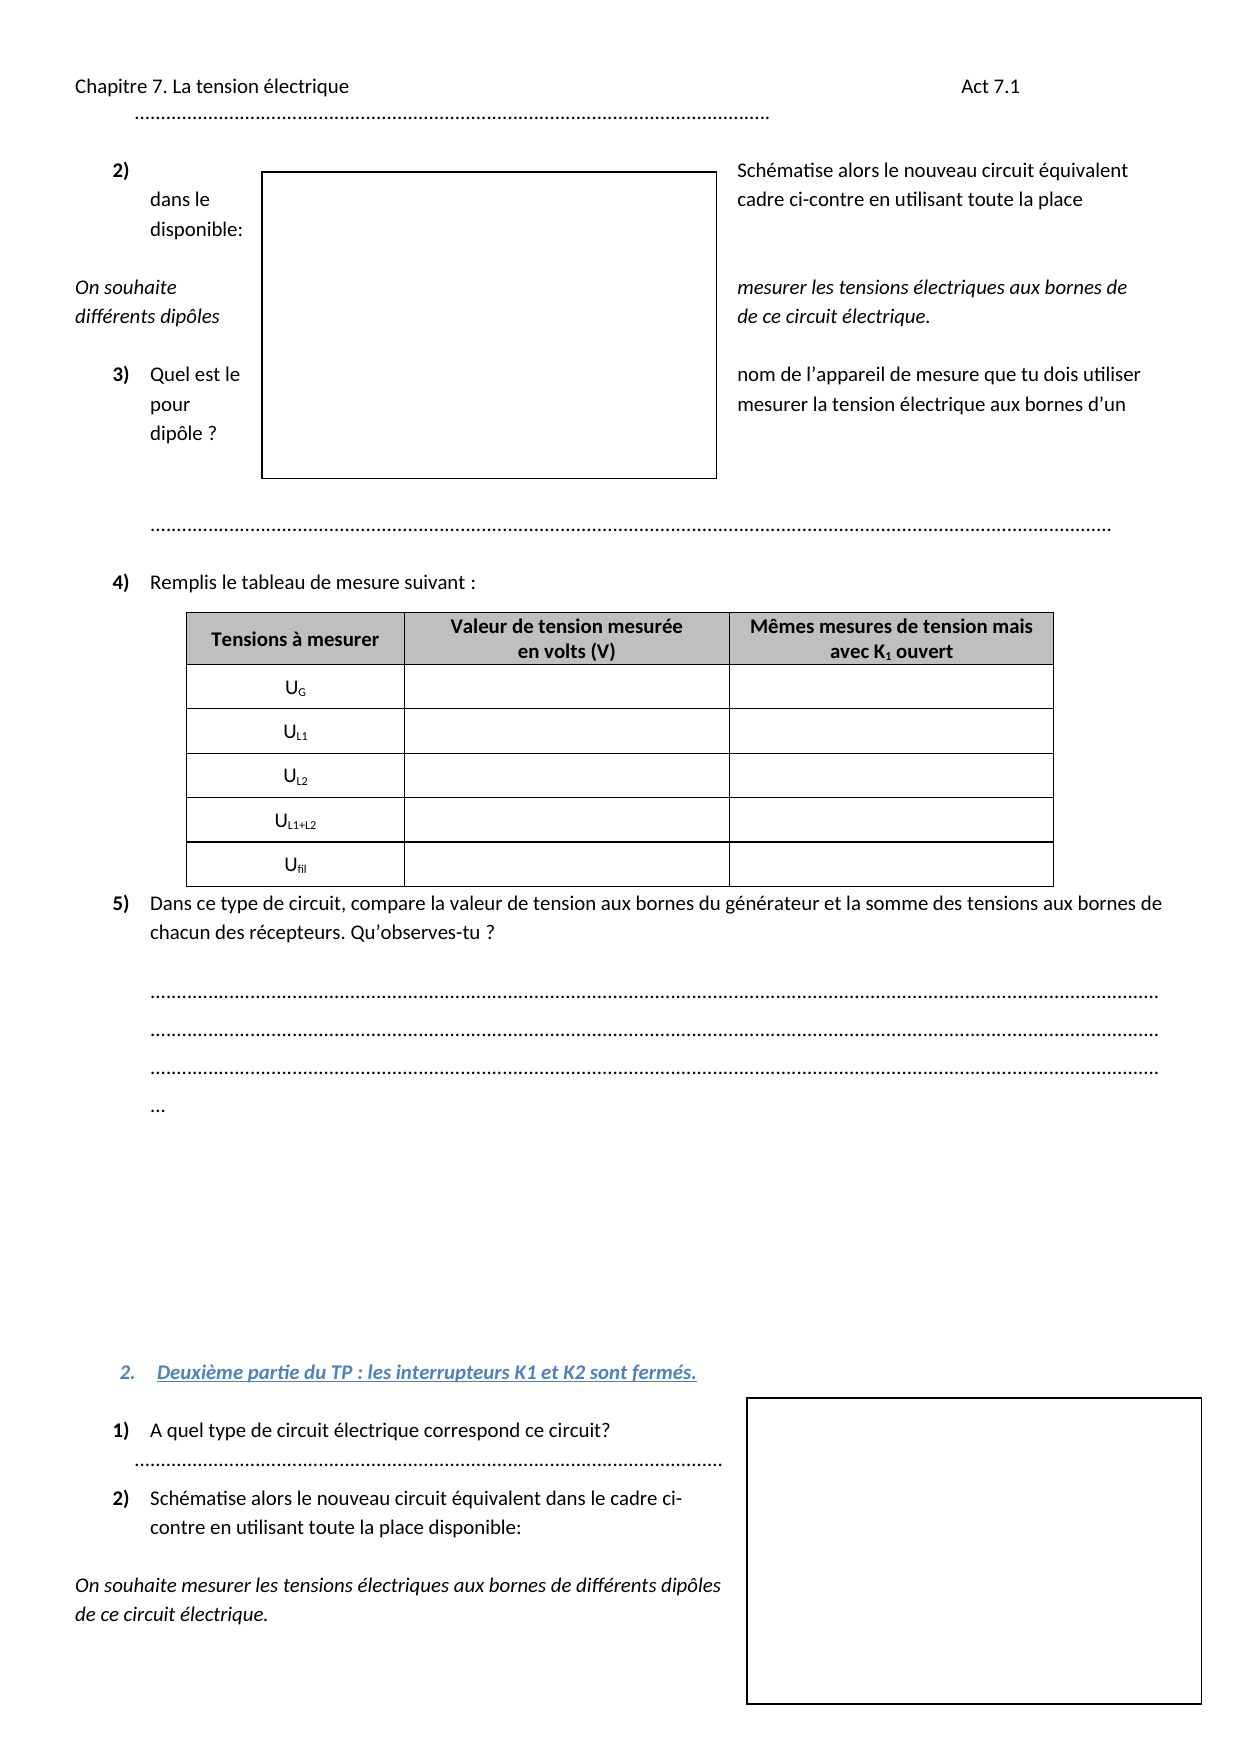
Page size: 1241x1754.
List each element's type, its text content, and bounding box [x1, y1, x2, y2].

table_cell UL2 [187, 754, 404, 797]
table_cell [730, 798, 1053, 841]
table_cell [405, 843, 729, 886]
table_cell [405, 665, 729, 708]
list Schématise alors le nouveau circuit équivalent dans le cadre ci-contre en utilisant toute la place disponible: [112, 157, 1165, 241]
list Deuxième partie du TP : les interrupteurs K1 et K2 sont fermés. [119, 1359, 1165, 1384]
table_header Valeur de tension mesurée en volts (V) [405, 613, 729, 664]
table_cell [405, 798, 729, 841]
list A quel type de circuit électrique correspond ce circuit? [112, 1417, 1165, 1443]
table_cell UL1 [187, 709, 404, 753]
table_cell [730, 843, 1053, 886]
table_cell [405, 754, 729, 797]
table_cell [405, 709, 729, 753]
table_cell [730, 754, 1053, 797]
table_cell UL1+L2 [187, 798, 404, 841]
text On souhaite mesurer les tensions électriques aux bornes de différents dipôles de ce circuit électrique. [75, 274, 1165, 329]
list Quel est le nom de l’appareil de mesure que tu dois utiliser pour mesurer la tension électrique aux bornes d’un dipôle ? [112, 362, 1165, 445]
table_header Tensions à mesurer [187, 613, 404, 664]
table_cell Ufil [187, 843, 404, 886]
table_cell [730, 665, 1053, 708]
list Remplis le tableau de mesure suivant : [112, 569, 1165, 595]
list ....................................................................................................................................................................................... [150, 449, 1165, 537]
list ......................................................................................................................... [134, 99, 1165, 124]
list Schématise alors le nouveau circuit équivalent dans le cadre ci-contre en utilisant toute la place disponible: [112, 1485, 1165, 1539]
list Dans ce type de circuit, compare la valeur de tension aux bornes du générateur et la somme des tensions aux bornes de chacun des récepteurs. Qu’observes-tu ? [112, 890, 1165, 945]
table_cell [730, 709, 1053, 753]
text ................................................................................................................ [75, 1447, 1165, 1472]
table_cell UG [187, 665, 404, 708]
text On souhaite mesurer les tensions électriques aux bornes de différents dipôles de ce circuit électrique. [75, 1572, 1165, 1627]
list ................................................................................................................................................................................................................................................................................................................................................................................................................................................................................................................................................................................................... [150, 978, 1165, 1118]
table_header Mêmes mesures de tension mais avec K1 ouvert [730, 613, 1053, 664]
